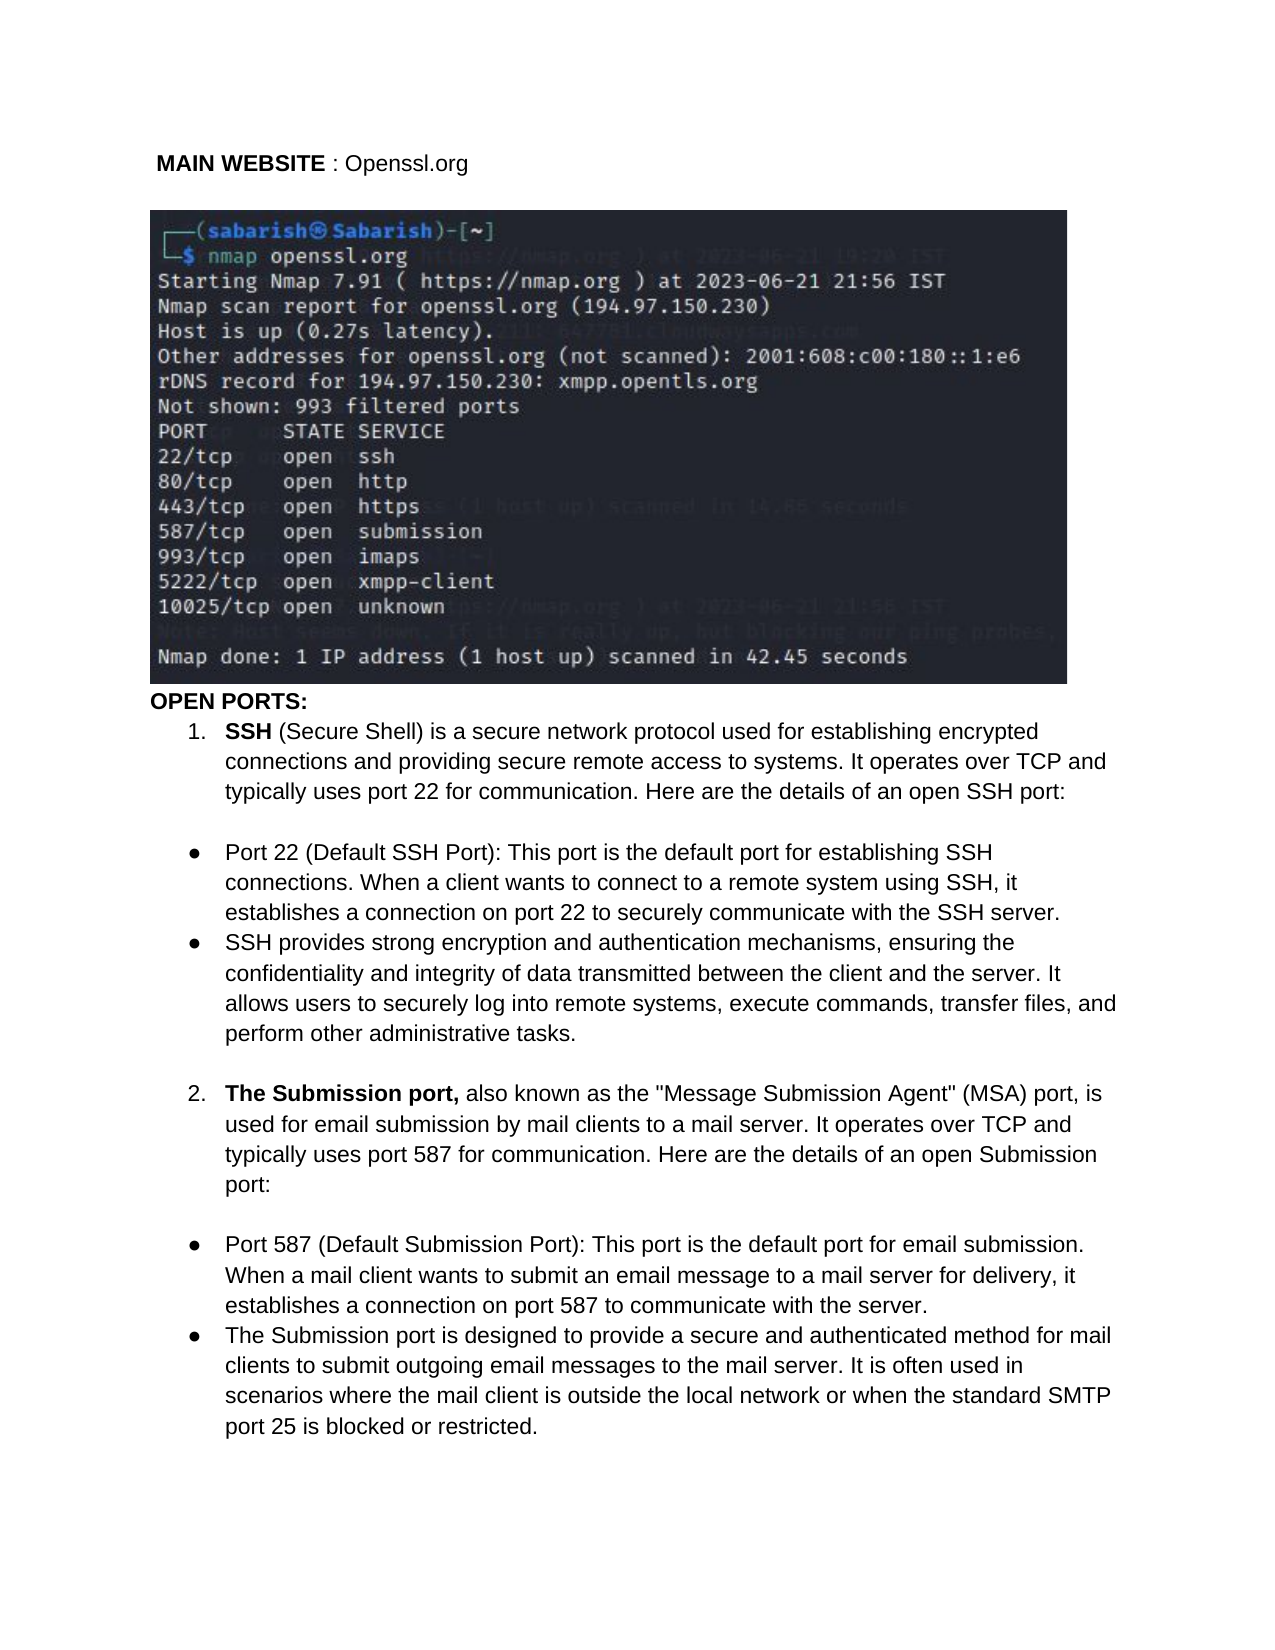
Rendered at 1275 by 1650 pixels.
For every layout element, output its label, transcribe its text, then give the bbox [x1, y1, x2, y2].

list Port 22 (Default SSH Port): This port is the default port for establishing SSH connections. When a client wants to connect to a remote system using SSH, it establishes a connection on port 22 to securely communicate with the SSH server. [187, 839, 1125, 926]
list SSH (Secure Shell) is a secure network protocol used for establishing encrypted connections and providing secure remote access to systems. It operates over TCP and typically uses port 22 for communication. Here are the details of an open SSH port: [187, 718, 1125, 805]
list Port 587 (Default Submission Port): This port is the default port for email submission. When a mail client wants to submit an email message to a mail server for delivery, it establishes a connection on port 587 to communicate with the server. [187, 1231, 1125, 1318]
list SSH provides strong encryption and authentication mechanisms, ensuring the confidentiality and integrity of data transmitted between the client and the server. It allows users to securely log into remote systems, execute commands, transfer files, and perform other administrative tasks. [187, 929, 1125, 1046]
text MAIN WEBSITE : Openssl.org [150, 150, 1125, 176]
text OPEN PORTS: [150, 688, 1125, 714]
picture [150, 210, 1068, 684]
list The Submission port, also known as the "Message Submission Agent" (MSA) port, is used for email submission by mail clients to a mail server. It operates over TCP and typically uses port 587 for communication. Here are the details of an open Submission port: [187, 1080, 1125, 1197]
list The Submission port is designed to provide a secure and authenticated method for mail clients to submit outgoing email messages to the mail server. It is often used in scenarios where the mail client is outside the local network or when the standard SMTP port 25 is blocked or restricted. [187, 1322, 1125, 1439]
